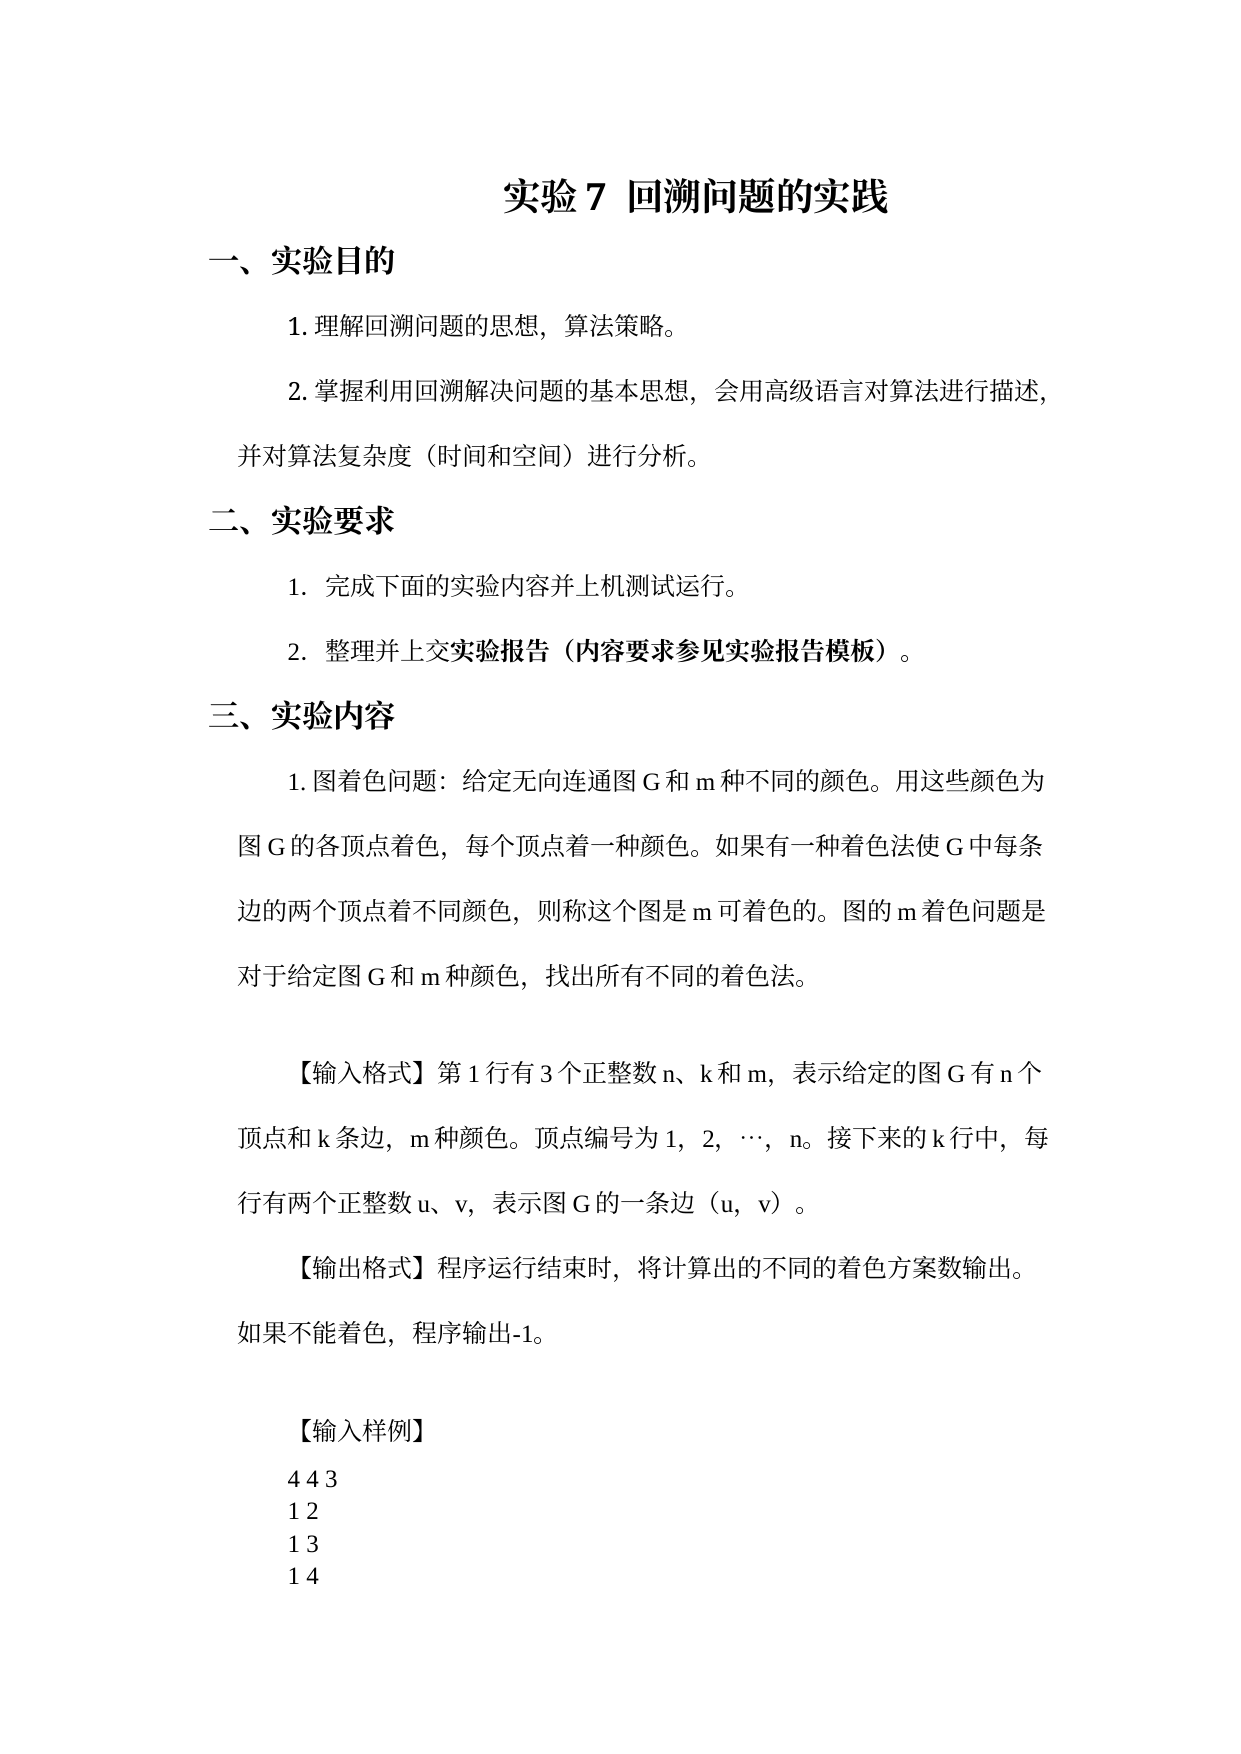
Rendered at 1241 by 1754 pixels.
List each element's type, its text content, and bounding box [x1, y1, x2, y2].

text 1 4 [237, 1559, 1053, 1592]
text 1．完成下面的实验内容并上机测试运行。 [237, 552, 1053, 617]
text 1 2 [237, 1494, 1053, 1527]
text 1. 图着色问题：给定无向连通图G和m种不同的颜色。用这些颜色为图G的各顶点着色，每个顶点着一种颜色。如果有一种着色法使G中每条边的两个顶点着不同颜色，则称这个图是m可着色的。图的m着色问题是对于给定图G和m种颜色，找出所有不同的着色法。 [237, 747, 1053, 1007]
text 【输出格式】程序运行结束时，将计算出的不同的着色方案数输出。如果不能着色，程序输出-1。 [237, 1234, 1053, 1364]
text 三、实验内容 [187, 682, 1053, 747]
text 【输入样例】 [237, 1397, 1053, 1462]
text 二、实验要求 [187, 487, 1053, 552]
text 2．整理并上交实验报告（内容要求参见实验报告模板）。 [237, 617, 1053, 682]
text 实验7 回溯问题的实践 [263, 162, 1053, 227]
text 1. 理解回溯问题的思想，算法策略。 [237, 292, 1053, 357]
text 2. 掌握利用回溯解决问题的基本思想，会用高级语言对算法进行描述，并对算法复杂度（时间和空间）进行分析。 [237, 357, 1053, 487]
text 一、实验目的 [187, 227, 1053, 292]
text 4 4 3 [237, 1462, 1053, 1494]
text 1 3 [237, 1527, 1053, 1559]
text 【输入格式】第1行有3个正整数n、k和m，表示给定的图G有n个顶点和k条边，m种颜色。顶点编号为1，2，…，n。接下来的k行中，每行有两个正整数u、v，表示图G的一条边（u，v）。 [237, 1039, 1053, 1234]
